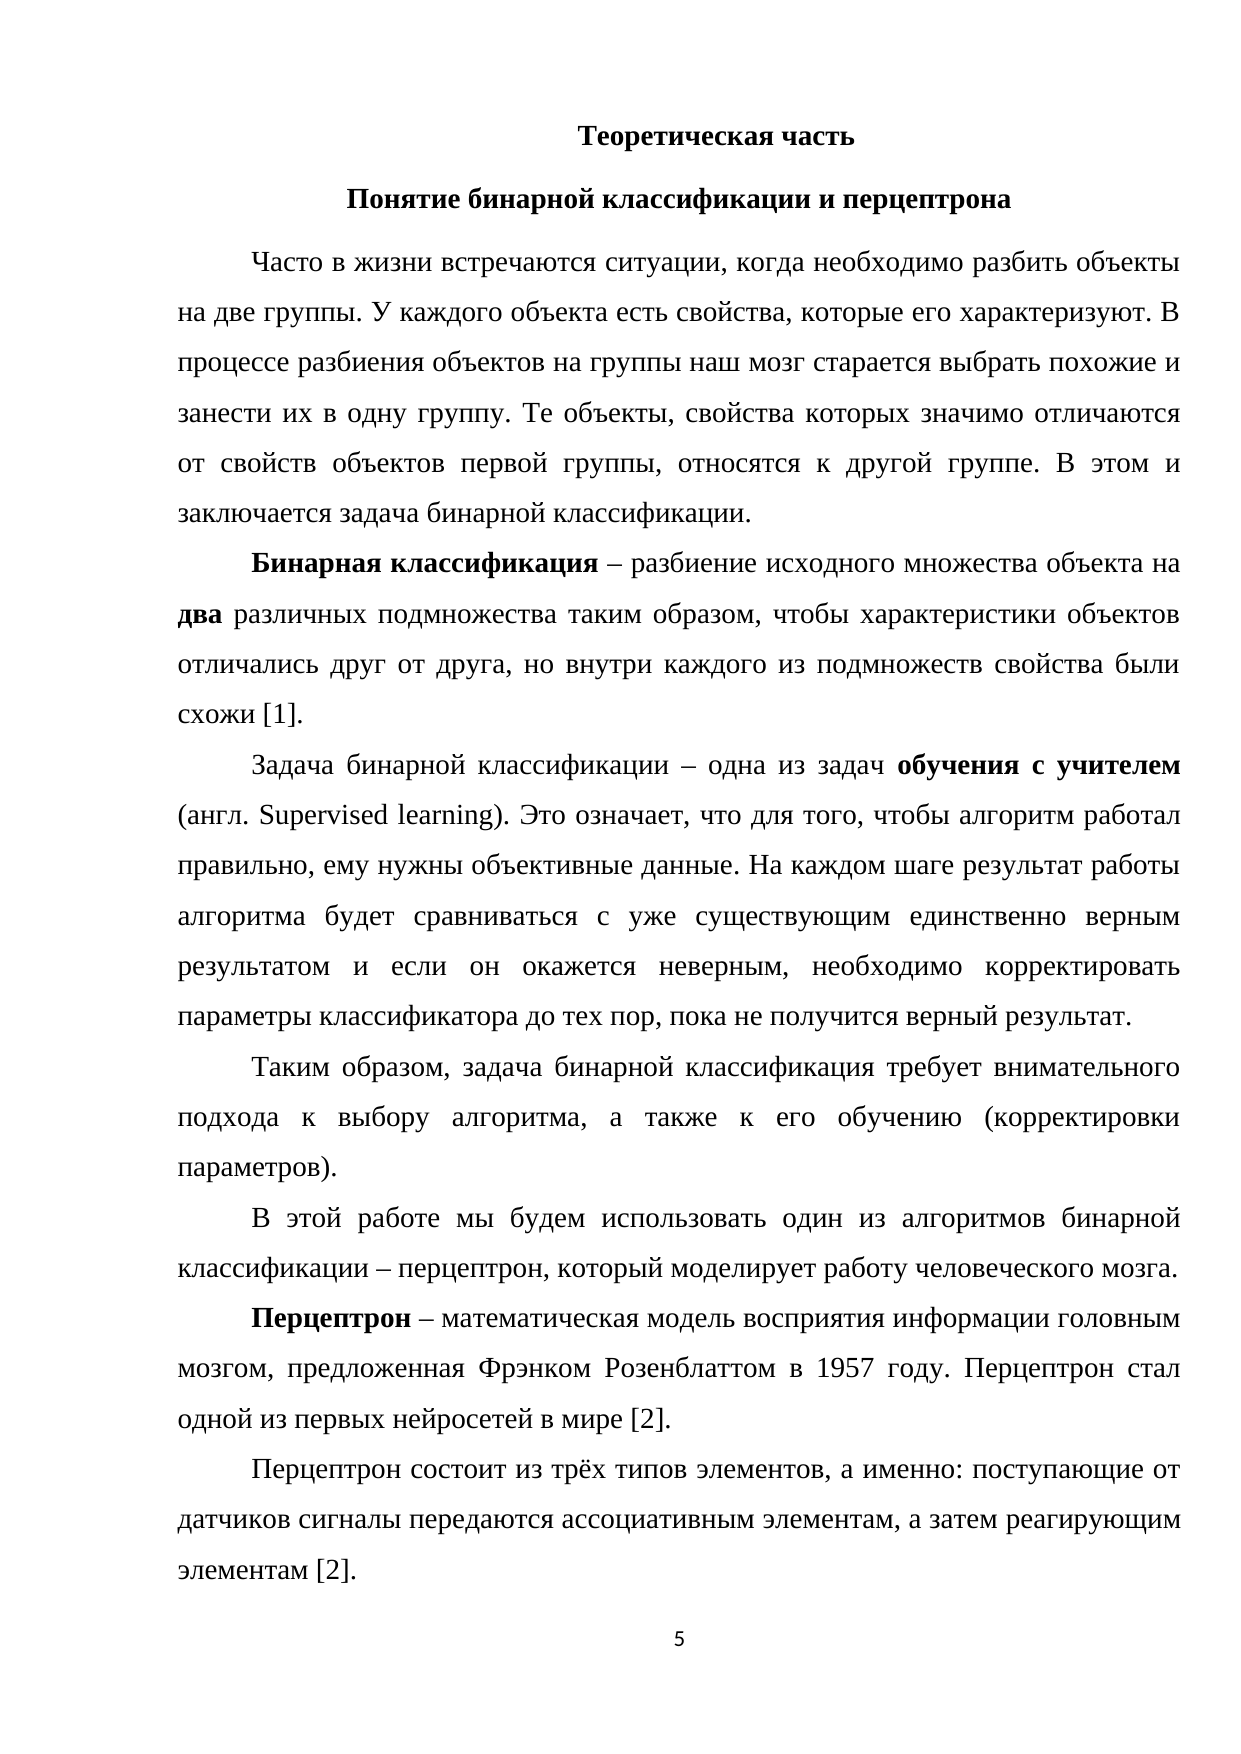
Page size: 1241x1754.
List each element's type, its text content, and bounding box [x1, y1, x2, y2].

text Перцептрон – математическая модель восприятия информации головным мозгом, предложенная Фрэнком Розенблаттом в 1957 году. Перцептрон стал одной из первых нейросетей в мире [2]. [177, 1384, 1181, 1434]
text Таким образом, задача бинарной классификация требует внимательного подхода к выбору алгоритма, а также к его обучению (корректировки параметров). [177, 1049, 1181, 1183]
text Бинарная классификация – разбиение исходного множества объекта на два различных подмножества таким образом, чтобы характеристики объектов отличались друг от друга, но внутри каждого из подмножеств свойства были схожи [1]. [177, 546, 1181, 730]
subtitle Теоретическая часть [177, 118, 1181, 152]
text Перцептрон – математическая модель восприятия информации головным мозгом, предложенная Фрэнком Розенблаттом в 1957 году. Перцептрон стал одной из первых нейросетей в мире [2]. [177, 1300, 1181, 1351]
text Задача бинарной классификации – одна из задач обучения с учителем (англ. Supervised learning). Это означает, что для того, чтобы алгоритм работал правильно, ему нужны объективные данные. На каждом шаге результат работы алгоритма будет сравниваться с уже существующим единственно верным результатом и если он окажется неверным, необходимо корректировать параметры классификатора до тех пор, пока не получится верный результат. [177, 747, 1181, 1032]
text Часто в жизни встречаются ситуации, когда необходимо разбить объекты на две группы. У каждого объекта есть свойства, которые его характеризуют. В процессе разбиения объектов на группы наш мозг старается выбрать похожие и занести их в одну группу. Те объекты, свойства которых значимо отличаются от свойств объектов первой группы, относятся к другой группе. В этом и заключается задача бинарной классификации. [177, 244, 1181, 529]
subtitle Понятие бинарной классификации и перцептрона [177, 181, 1181, 214]
text Перцептрон состоит из трёх типов элементов, а именно: поступающие от датчиков сигналы передаются ассоциативным элементам, а затем реагирующим элементам [2]. [177, 1451, 1181, 1502]
text Перцептрон состоит из трёх типов элементов, а именно: поступающие от датчиков сигналы передаются ассоциативным элементам, а затем реагирующим элементам [2]. [177, 1535, 1181, 1585]
text В этой работе мы будем использовать один из алгоритмов бинарной классификации – перцептрон, который моделирует работу человеческого мозга. [177, 1200, 1181, 1283]
